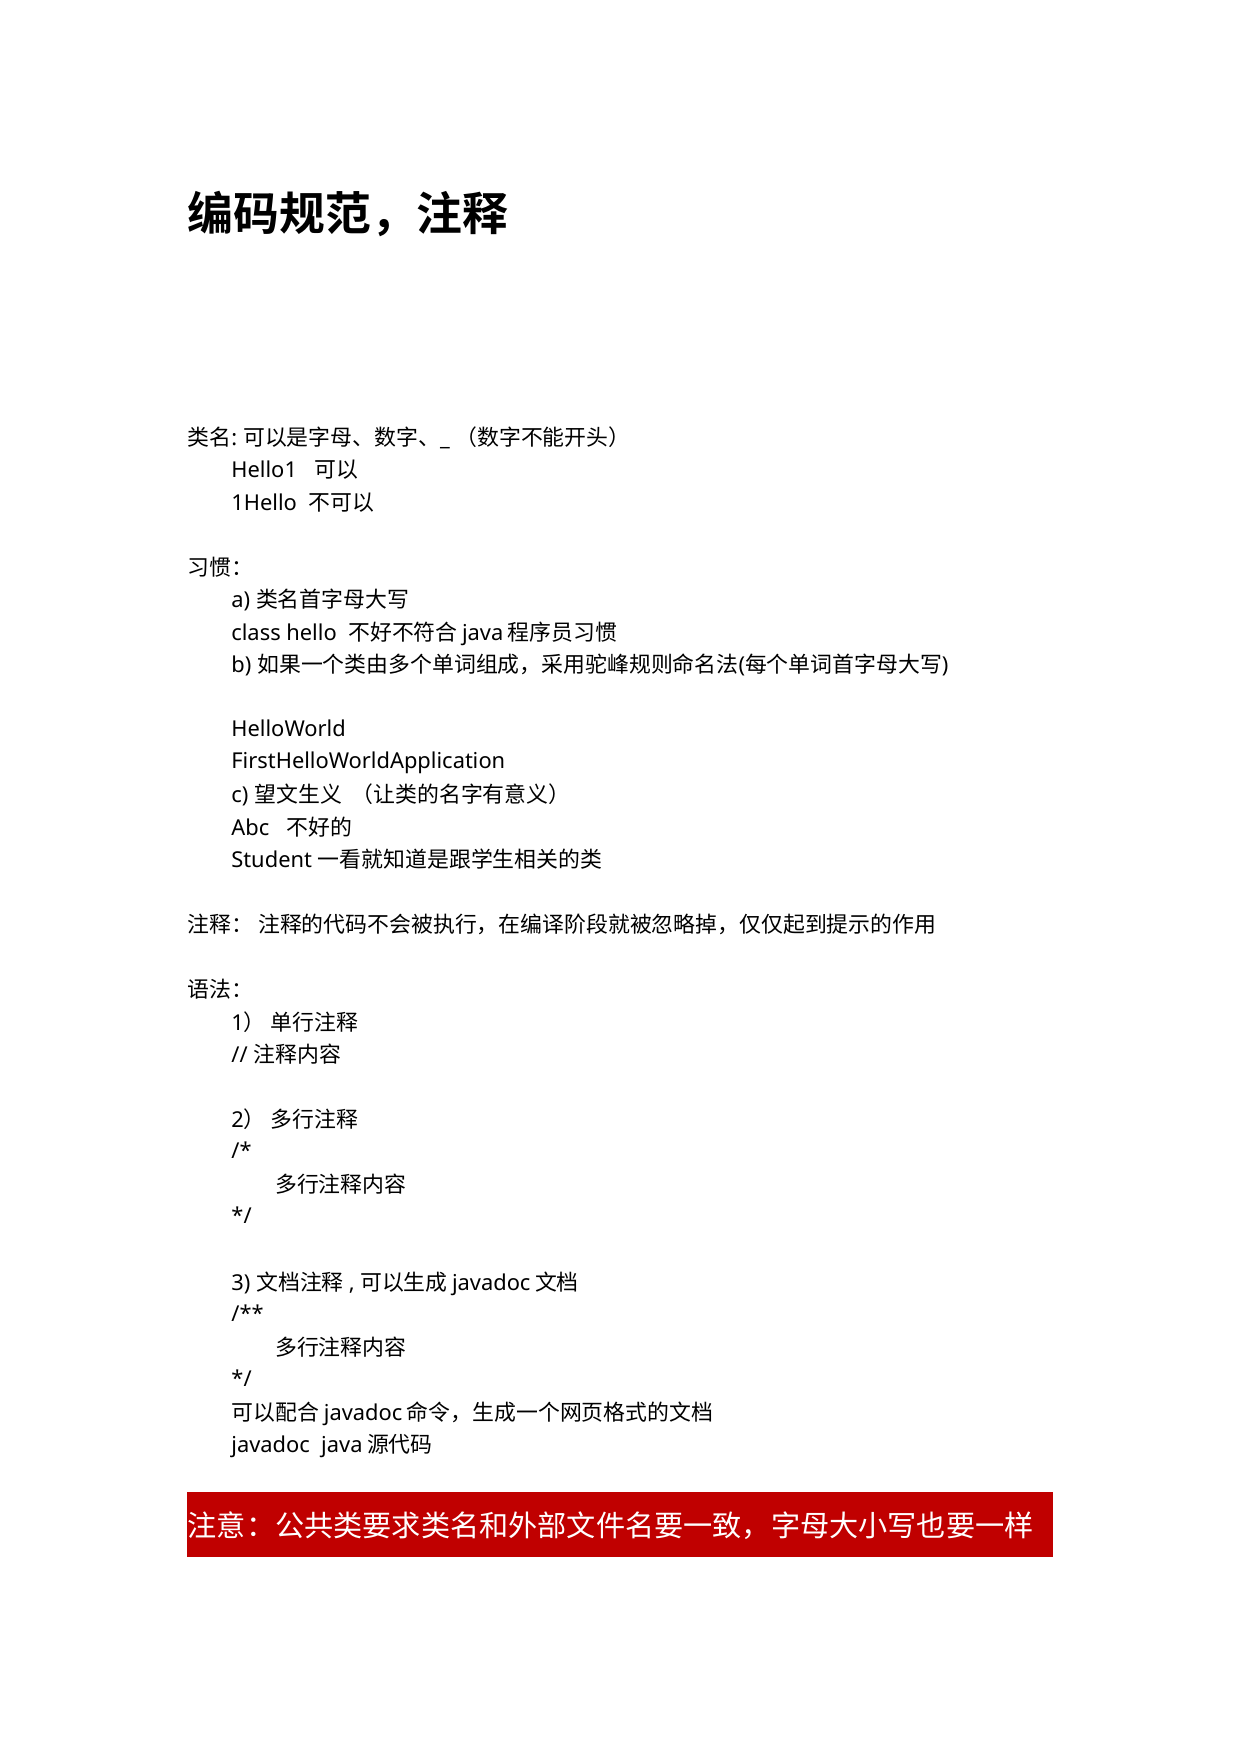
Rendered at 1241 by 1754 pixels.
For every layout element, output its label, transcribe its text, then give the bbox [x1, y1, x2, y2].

list */ [187, 1199, 1053, 1232]
text 注意：公共类要求类名和外部文件名要一致，字母大小写也要一样 [187, 1492, 1053, 1557]
list javadoc java源代码 [187, 1427, 1053, 1459]
text Abc 不好的 [187, 809, 1053, 842]
list /* [187, 1134, 1053, 1167]
list 可以配合 javadoc命令，生成一个网页格式的文档 [187, 1394, 1053, 1427]
list 多行注释内容 [231, 1329, 1053, 1362]
text Student 一看就知道是跟学生相关的类 [187, 842, 1053, 874]
text FirstHelloWorldApplication [187, 744, 1053, 777]
list */ [187, 1362, 1053, 1394]
text c) 望文生义 （让类的名字有意义） [187, 777, 1053, 809]
list 单行注释 [187, 1004, 1053, 1037]
text Hello1 可以 [187, 452, 1053, 484]
text HelloWorld [187, 712, 1053, 744]
subtitle 编码规范，注释 [187, 162, 1053, 259]
text b) 如果一个类由多个单词组成，采用驼峰规则命名法(每个单词首字母大写) [187, 647, 1053, 679]
text a) 类名首字母大写 [187, 582, 1053, 614]
text 1Hello 不可以 [187, 484, 1053, 517]
text 注释： 注释的代码不会被执行，在编译阶段就被忽略掉，仅仅起到提示的作用 [187, 907, 1053, 939]
text 习惯： [187, 549, 1053, 582]
list /** [187, 1297, 1053, 1329]
text 类名: 可以是字母、数字、_ （数字不能开头） [187, 419, 1053, 452]
list 文档注释 , 可以生成javadoc文档 [187, 1264, 1053, 1297]
text class hello 不好不符合java程序员习惯 [187, 614, 1053, 647]
list 多行注释 [187, 1102, 1053, 1134]
list 多行注释内容 [231, 1167, 1053, 1199]
list // 注释内容 [187, 1037, 1053, 1069]
text 语法： [187, 972, 1053, 1004]
